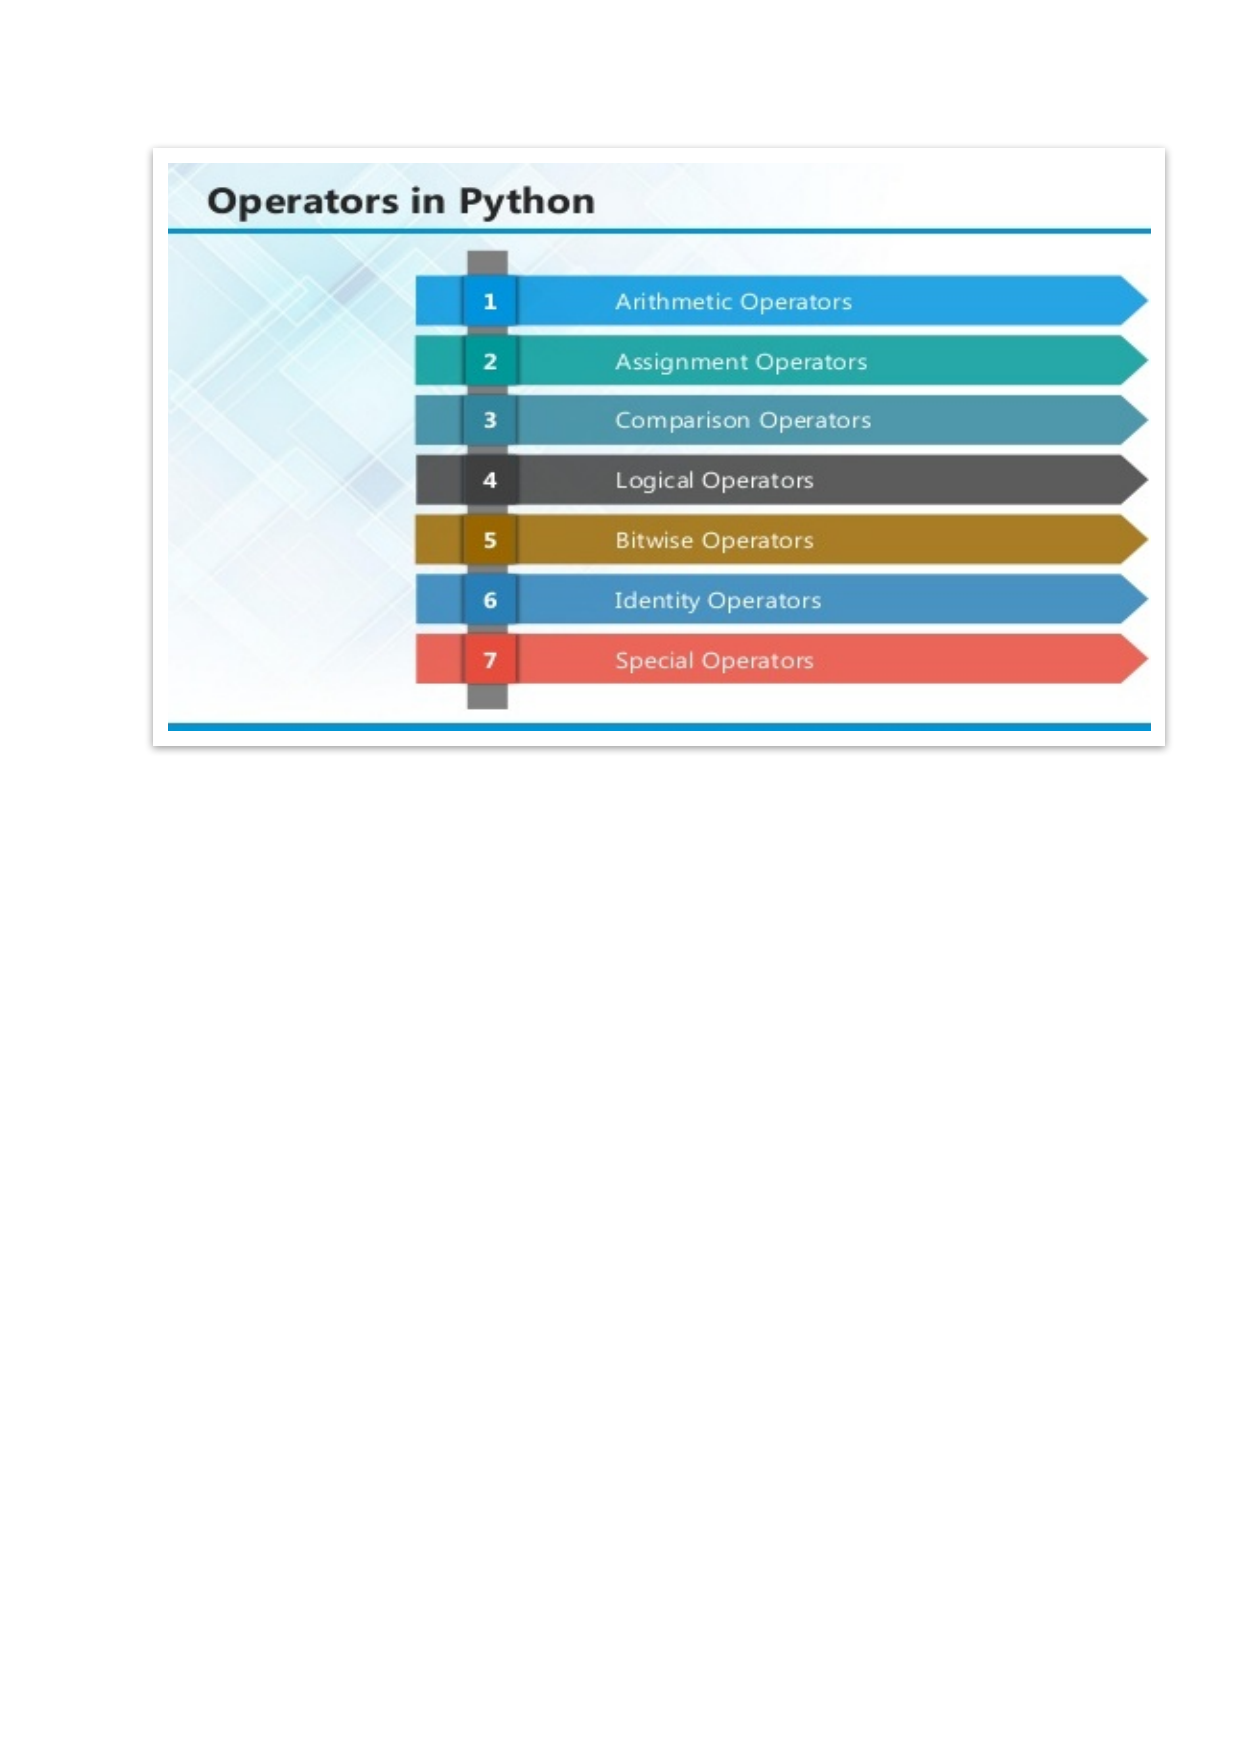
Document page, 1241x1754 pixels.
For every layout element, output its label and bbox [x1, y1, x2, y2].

picture [168, 163, 1151, 726]
